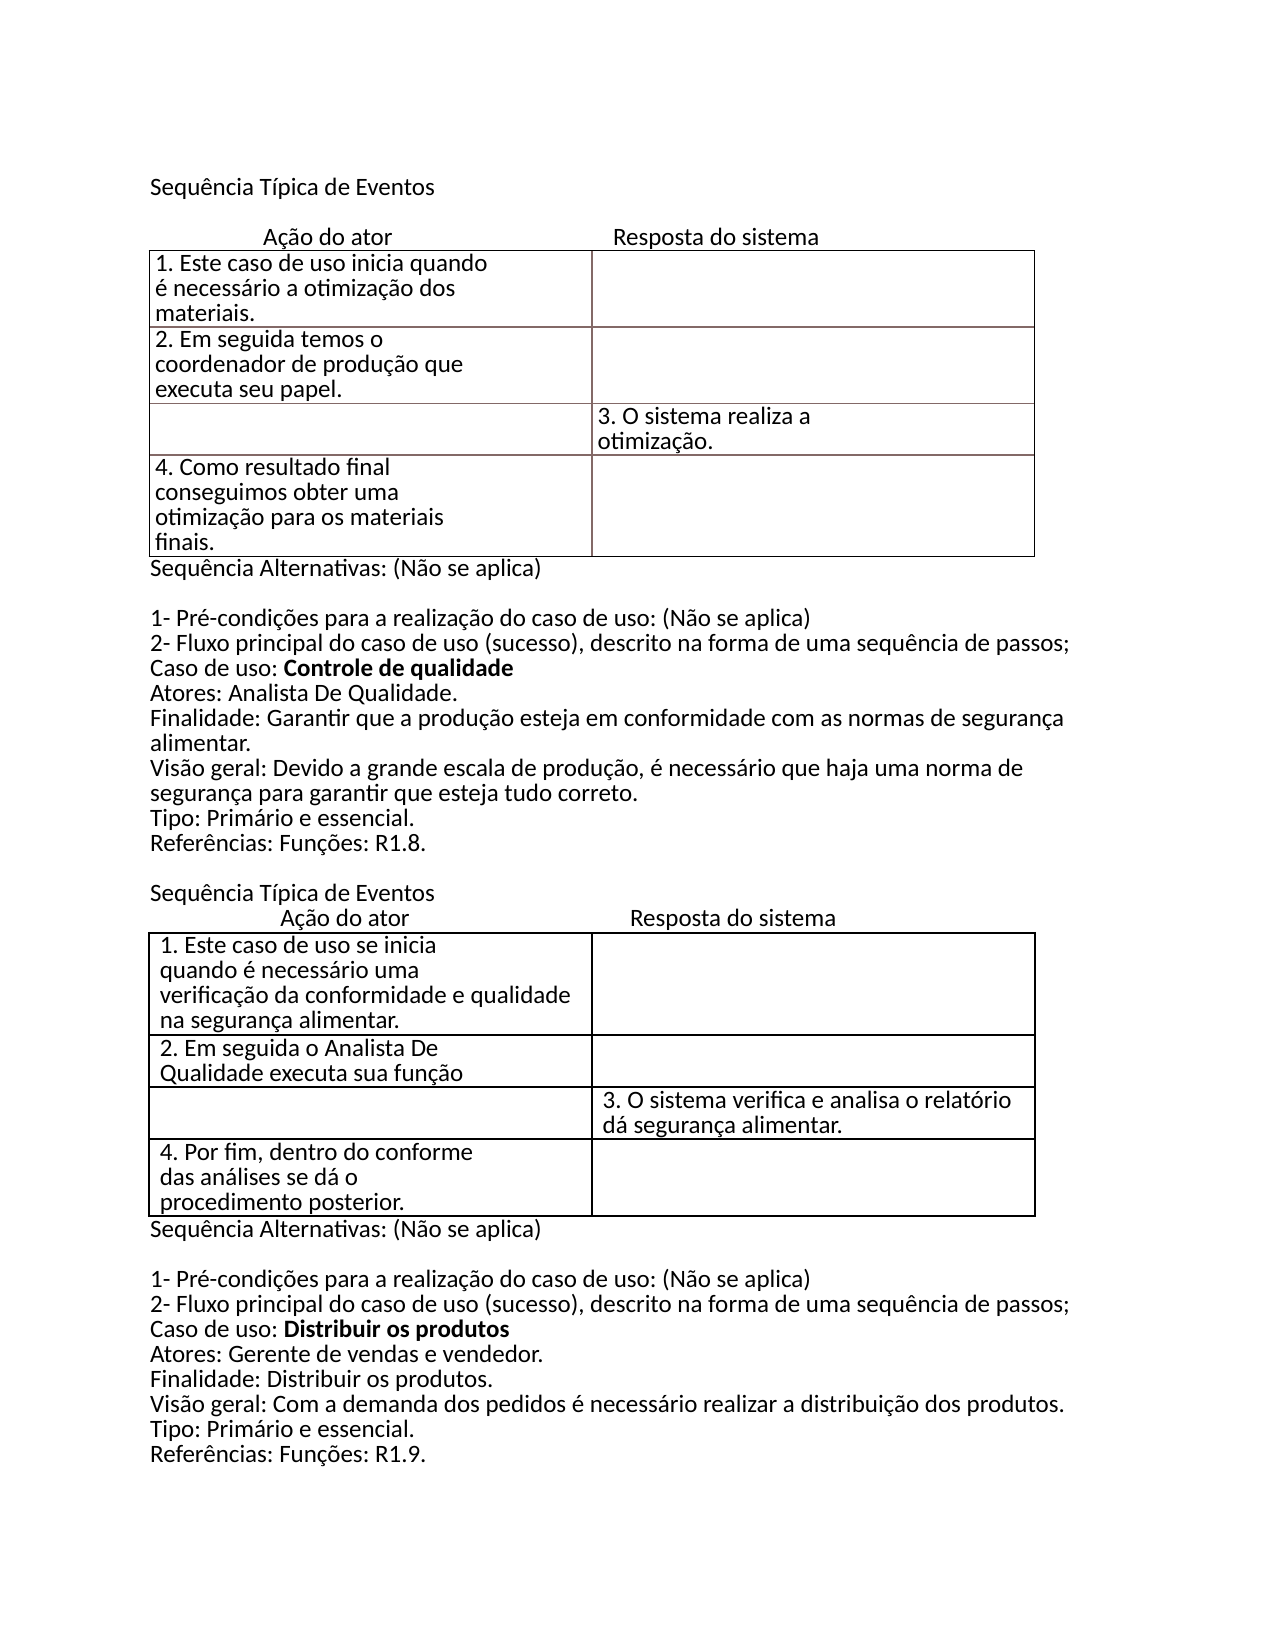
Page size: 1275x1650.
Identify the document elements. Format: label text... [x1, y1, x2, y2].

text Ação do ator Resposta do sistema [150, 225, 1125, 250]
table_cell [593, 1140, 1034, 1215]
table_cell 4. Como resultado final conseguimos obter uma otimização para os materiais finais. [150, 456, 591, 556]
table_cell [593, 1036, 1034, 1086]
text Tipo: Primário e essencial. [150, 1417, 1125, 1442]
text Atores: Analista De Qualidade. [150, 682, 1125, 707]
text Caso de uso: Distribuir os produtos [150, 1317, 1125, 1342]
text Finalidade: Distribuir os produtos. [150, 1367, 1125, 1392]
table_header 1. Este caso de uso inicia quando é necessário a otimização dos materiais. [150, 251, 591, 326]
text Ação do ator Resposta do sistema [150, 907, 1125, 932]
table_cell [593, 328, 1034, 403]
text Visão geral: Devido a grande escala de produção, é necessário que haja uma norma de [150, 757, 1125, 782]
table_header [593, 934, 1034, 1034]
text Atores: Gerente de vendas e vendedor. [150, 1342, 1125, 1367]
text 1- Pré-condições para a realização do caso de uso: (Não se aplica) [150, 607, 1125, 632]
table_cell 2. Em seguida o Analista De Qualidade executa sua função [150, 1036, 591, 1086]
table_cell [150, 404, 591, 454]
table_cell 3. O sistema verifica e analisa o relatório dá segurança alimentar. [593, 1088, 1034, 1138]
text 2- Fluxo principal do caso de uso (sucesso), descrito na forma de uma sequência de passos; [150, 632, 1125, 657]
text Sequência Alternativas: (Não se aplica) [150, 1217, 1125, 1242]
table_header [593, 251, 1034, 326]
text Sequência Típica de Eventos [150, 882, 1125, 907]
text 1- Pré-condições para a realização do caso de uso: (Não se aplica) [150, 1267, 1125, 1292]
text Visão geral: Com a demanda dos pedidos é necessário realizar a distribuição dos produtos. [150, 1392, 1125, 1417]
text Sequência Típica de Eventos [150, 175, 1125, 200]
table_cell [593, 456, 1034, 556]
text Tipo: Primário e essencial. [150, 807, 1125, 832]
text Finalidade: Garantir que a produção esteja em conformidade com as normas de segurança alimentar. [150, 707, 1125, 757]
table_cell [150, 1088, 591, 1138]
text Caso de uso: Controle de qualidade [150, 657, 1125, 682]
text Referências: Funções: R1.9. [150, 1442, 1125, 1467]
text segurança para garantir que esteja tudo correto. [150, 782, 1125, 807]
table_cell 3. O sistema realiza a otimização. [593, 404, 1034, 454]
table_cell 2. Em seguida temos o coordenador de produção que executa seu papel. [150, 328, 591, 403]
text Referências: Funções: R1.8. [150, 832, 1125, 857]
table_header 1. Este caso de uso se inicia quando é necessário uma verificação da conformidade e qualidade na segurança alimentar. [150, 934, 591, 1034]
text 2- Fluxo principal do caso de uso (sucesso), descrito na forma de uma sequência de passos; [150, 1292, 1125, 1317]
table_cell 4. Por fim, dentro do conforme das análises se dá o procedimento posterior. [150, 1140, 591, 1215]
text Sequência Alternativas: (Não se aplica) [150, 557, 1125, 582]
